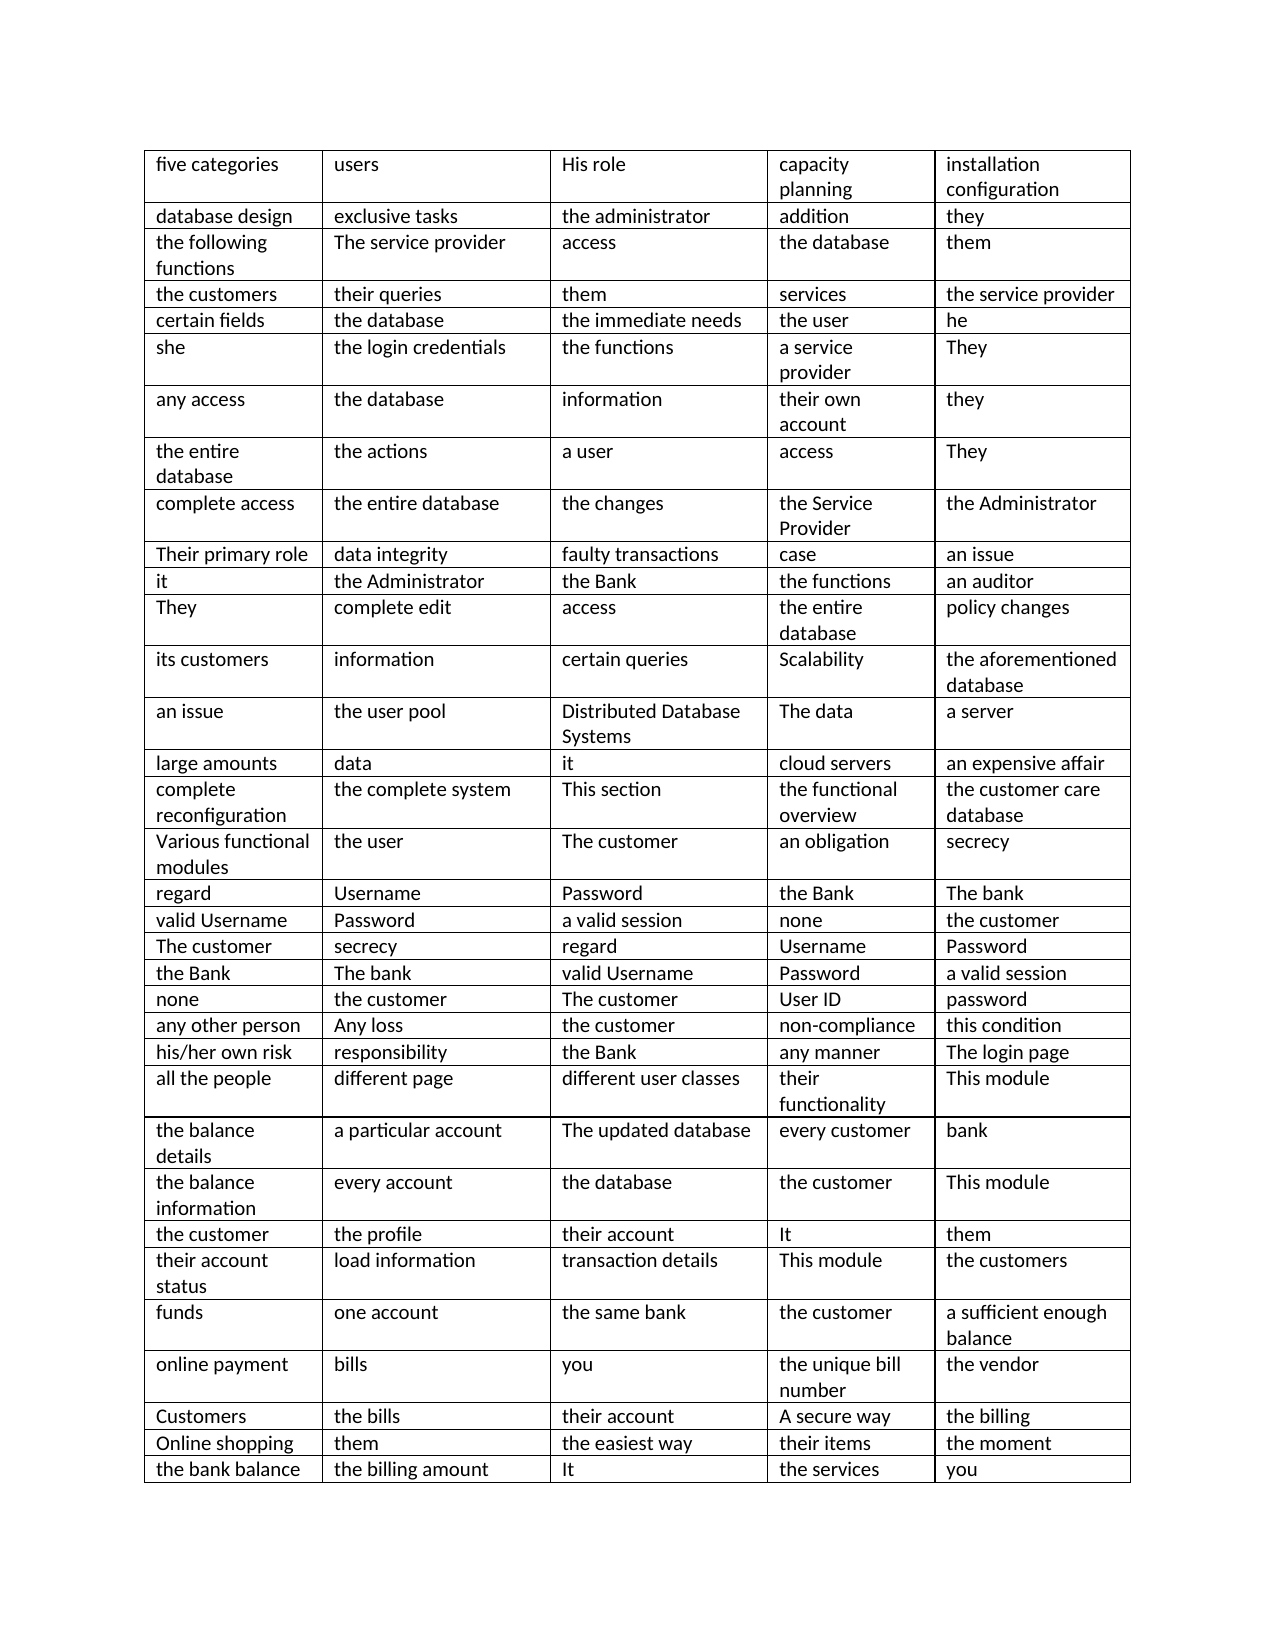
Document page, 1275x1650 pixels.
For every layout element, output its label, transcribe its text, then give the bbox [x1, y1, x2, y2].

table_cell any manner [768, 1039, 934, 1064]
table_cell any other person [145, 1013, 322, 1038]
table_cell bills [323, 1351, 550, 1402]
table_cell valid Username [145, 907, 322, 932]
table_cell complete edit [323, 595, 550, 645]
table_cell Password [768, 960, 934, 985]
table_cell the database [323, 386, 550, 437]
table_cell an issue [936, 542, 1130, 567]
table_cell capacity planning [768, 151, 934, 202]
table_cell His role [551, 151, 767, 202]
table_cell faulty transactions [551, 542, 767, 567]
table_cell every account [323, 1169, 550, 1220]
table_cell the unique bill number [768, 1351, 934, 1402]
table_cell their queries [323, 281, 550, 307]
table_cell the user [323, 829, 550, 879]
table_cell his/her own risk [145, 1039, 322, 1064]
table_cell she [145, 334, 322, 385]
table_cell the bank balance [145, 1456, 322, 1482]
table_cell policy changes [936, 595, 1130, 645]
table_cell the following functions [145, 229, 322, 280]
table_cell the service provider [936, 281, 1130, 307]
table_cell their account status [145, 1248, 322, 1298]
table_cell It [768, 1221, 934, 1247]
table_cell Online shopping [145, 1430, 322, 1455]
table_cell Username [323, 880, 550, 906]
table_cell the Service Provider [768, 490, 934, 541]
table_cell the database [551, 1169, 767, 1220]
table_cell Password [936, 933, 1130, 959]
table_cell a particular account [323, 1118, 550, 1168]
table_cell the administrator [551, 203, 767, 228]
table_cell The data [768, 698, 934, 749]
table_cell a sufficient enough balance [936, 1300, 1130, 1350]
table_cell them [551, 281, 767, 307]
table_cell the user pool [323, 698, 550, 749]
table_cell It [551, 1456, 767, 1482]
table_cell secrecy [936, 829, 1130, 879]
table_cell This section [551, 777, 767, 827]
table_cell the customer [768, 1300, 934, 1350]
table_cell you [551, 1351, 767, 1402]
table_cell regard [145, 880, 322, 906]
table_cell This module [936, 1066, 1130, 1116]
table_cell They [145, 595, 322, 645]
table_cell the customer [145, 1221, 322, 1247]
table_cell load information [323, 1248, 550, 1298]
table_cell their account [551, 1403, 767, 1429]
table_cell an auditor [936, 568, 1130, 593]
table_cell secrecy [323, 933, 550, 959]
table_cell complete access [145, 490, 322, 541]
table_cell the moment [936, 1430, 1130, 1455]
table_cell the user [768, 308, 934, 333]
table_cell their own account [768, 386, 934, 437]
table_cell access [551, 595, 767, 645]
table_cell them [936, 1221, 1130, 1247]
table_cell Customers [145, 1403, 322, 1429]
table_cell the functions [768, 568, 934, 593]
table_cell it [551, 750, 767, 776]
table_cell none [768, 907, 934, 932]
table_cell the Administrator [323, 568, 550, 593]
table_cell responsibility [323, 1039, 550, 1064]
table_cell the changes [551, 490, 767, 541]
table_cell bank [936, 1118, 1130, 1168]
table_cell The customer [145, 933, 322, 959]
table_cell case [768, 542, 934, 567]
table_cell The login page [936, 1039, 1130, 1064]
table_cell five categories [145, 151, 322, 202]
table_cell Their primary role [145, 542, 322, 567]
table_cell the complete system [323, 777, 550, 827]
table_cell the entire database [145, 438, 322, 489]
table_cell the bills [323, 1403, 550, 1429]
table_cell Username [768, 933, 934, 959]
table_cell the database [323, 308, 550, 333]
table_cell The bank [323, 960, 550, 985]
table_cell data integrity [323, 542, 550, 567]
table_cell the functions [551, 334, 767, 385]
table_cell Password [323, 907, 550, 932]
table_cell one account [323, 1300, 550, 1350]
table_cell the customer [936, 907, 1130, 932]
table_cell data [323, 750, 550, 776]
table_cell the Bank [551, 1039, 767, 1064]
table_cell funds [145, 1300, 322, 1350]
table_cell the customers [936, 1248, 1130, 1298]
table_cell certain fields [145, 308, 322, 333]
table_cell exclusive tasks [323, 203, 550, 228]
table_cell the customer [323, 986, 550, 1012]
table_cell the actions [323, 438, 550, 489]
table_cell the profile [323, 1221, 550, 1247]
table_cell their items [768, 1430, 934, 1455]
table_cell access [768, 438, 934, 489]
table_cell the billing [936, 1403, 1130, 1429]
table_cell Distributed Database Systems [551, 698, 767, 749]
table_cell a valid session [551, 907, 767, 932]
table_cell the services [768, 1456, 934, 1482]
table_cell They [936, 334, 1130, 385]
table_cell The customer [551, 829, 767, 879]
table_cell the customer [768, 1169, 934, 1220]
table_cell valid Username [551, 960, 767, 985]
table_cell a server [936, 698, 1130, 749]
table_cell information [551, 386, 767, 437]
table_cell access [551, 229, 767, 280]
table_cell all the people [145, 1066, 322, 1116]
table_cell the immediate needs [551, 308, 767, 333]
table_cell this condition [936, 1013, 1130, 1038]
table_cell certain queries [551, 646, 767, 697]
table_cell installation configuration [936, 151, 1130, 202]
table_cell the balance details [145, 1118, 322, 1168]
table_cell them [936, 229, 1130, 280]
table_cell the customer care database [936, 777, 1130, 827]
table_cell the same bank [551, 1300, 767, 1350]
table_cell the customer [551, 1013, 767, 1038]
table_cell large amounts [145, 750, 322, 776]
table_cell Any loss [323, 1013, 550, 1038]
table_cell a service provider [768, 334, 934, 385]
table_cell the billing amount [323, 1456, 550, 1482]
table_cell an obligation [768, 829, 934, 879]
table_cell They [936, 438, 1130, 489]
table_cell the login credentials [323, 334, 550, 385]
table_cell Scalability [768, 646, 934, 697]
table_cell addition [768, 203, 934, 228]
table_cell the Bank [551, 568, 767, 593]
table_cell its customers [145, 646, 322, 697]
table_cell The bank [936, 880, 1130, 906]
table_cell they [936, 203, 1130, 228]
table_cell a valid session [936, 960, 1130, 985]
table_cell them [323, 1430, 550, 1455]
table_cell the Administrator [936, 490, 1130, 541]
table_cell you [936, 1456, 1130, 1482]
table_cell the Bank [145, 960, 322, 985]
table_cell different page [323, 1066, 550, 1116]
table_cell they [936, 386, 1130, 437]
table_cell This module [936, 1169, 1130, 1220]
table_cell every customer [768, 1118, 934, 1168]
table_cell complete reconfiguration [145, 777, 322, 827]
table_cell non-compliance [768, 1013, 934, 1038]
table_cell an expensive affair [936, 750, 1130, 776]
table_cell different user classes [551, 1066, 767, 1116]
table_cell This module [768, 1248, 934, 1298]
table_cell Various functional modules [145, 829, 322, 879]
table_cell the database [768, 229, 934, 280]
table_cell the entire database [768, 595, 934, 645]
table_cell the Bank [768, 880, 934, 906]
table_cell the entire database [323, 490, 550, 541]
table_cell information [323, 646, 550, 697]
table_cell transaction details [551, 1248, 767, 1298]
table_cell none [145, 986, 322, 1012]
table_cell password [936, 986, 1130, 1012]
table_cell regard [551, 933, 767, 959]
table_cell an issue [145, 698, 322, 749]
table_cell Password [551, 880, 767, 906]
table_cell the balance information [145, 1169, 322, 1220]
table_cell A secure way [768, 1403, 934, 1429]
table_cell the functional overview [768, 777, 934, 827]
table_cell The updated database [551, 1118, 767, 1168]
table_cell the easiest way [551, 1430, 767, 1455]
table_cell the vendor [936, 1351, 1130, 1402]
table_cell online payment [145, 1351, 322, 1402]
table_cell any access [145, 386, 322, 437]
table_cell their account [551, 1221, 767, 1247]
table_cell the customers [145, 281, 322, 307]
table_cell it [145, 568, 322, 593]
table_cell services [768, 281, 934, 307]
table_cell cloud servers [768, 750, 934, 776]
table_cell their functionality [768, 1066, 934, 1116]
table_cell a user [551, 438, 767, 489]
table_cell the aforementioned database [936, 646, 1130, 697]
table_cell The customer [551, 986, 767, 1012]
table_cell database design [145, 203, 322, 228]
table_cell users [323, 151, 550, 202]
table_cell The service provider [323, 229, 550, 280]
table_cell he [936, 308, 1130, 333]
table_cell User ID [768, 986, 934, 1012]
